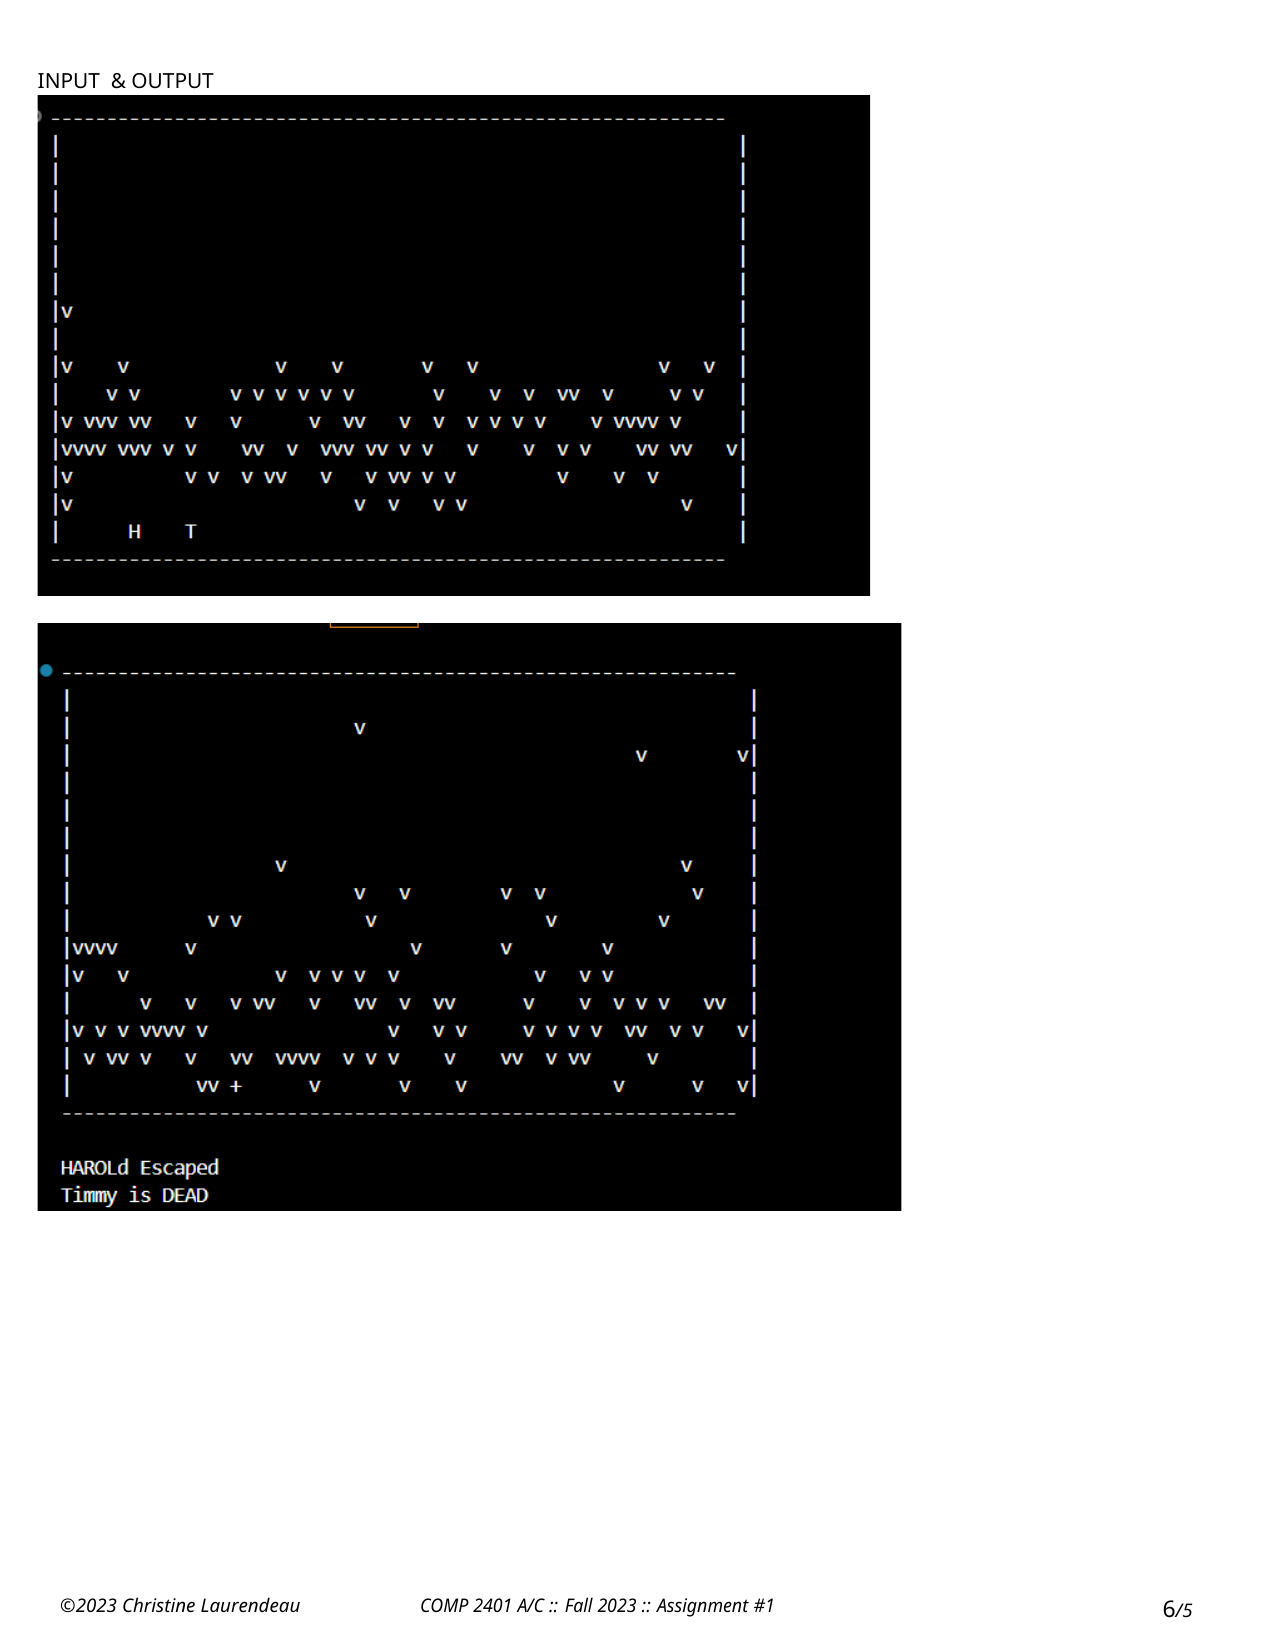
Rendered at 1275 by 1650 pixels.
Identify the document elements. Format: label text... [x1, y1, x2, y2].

picture [37, 623, 902, 1211]
text INPUT & OUTPUT [37, 67, 1250, 95]
picture [37, 95, 871, 596]
